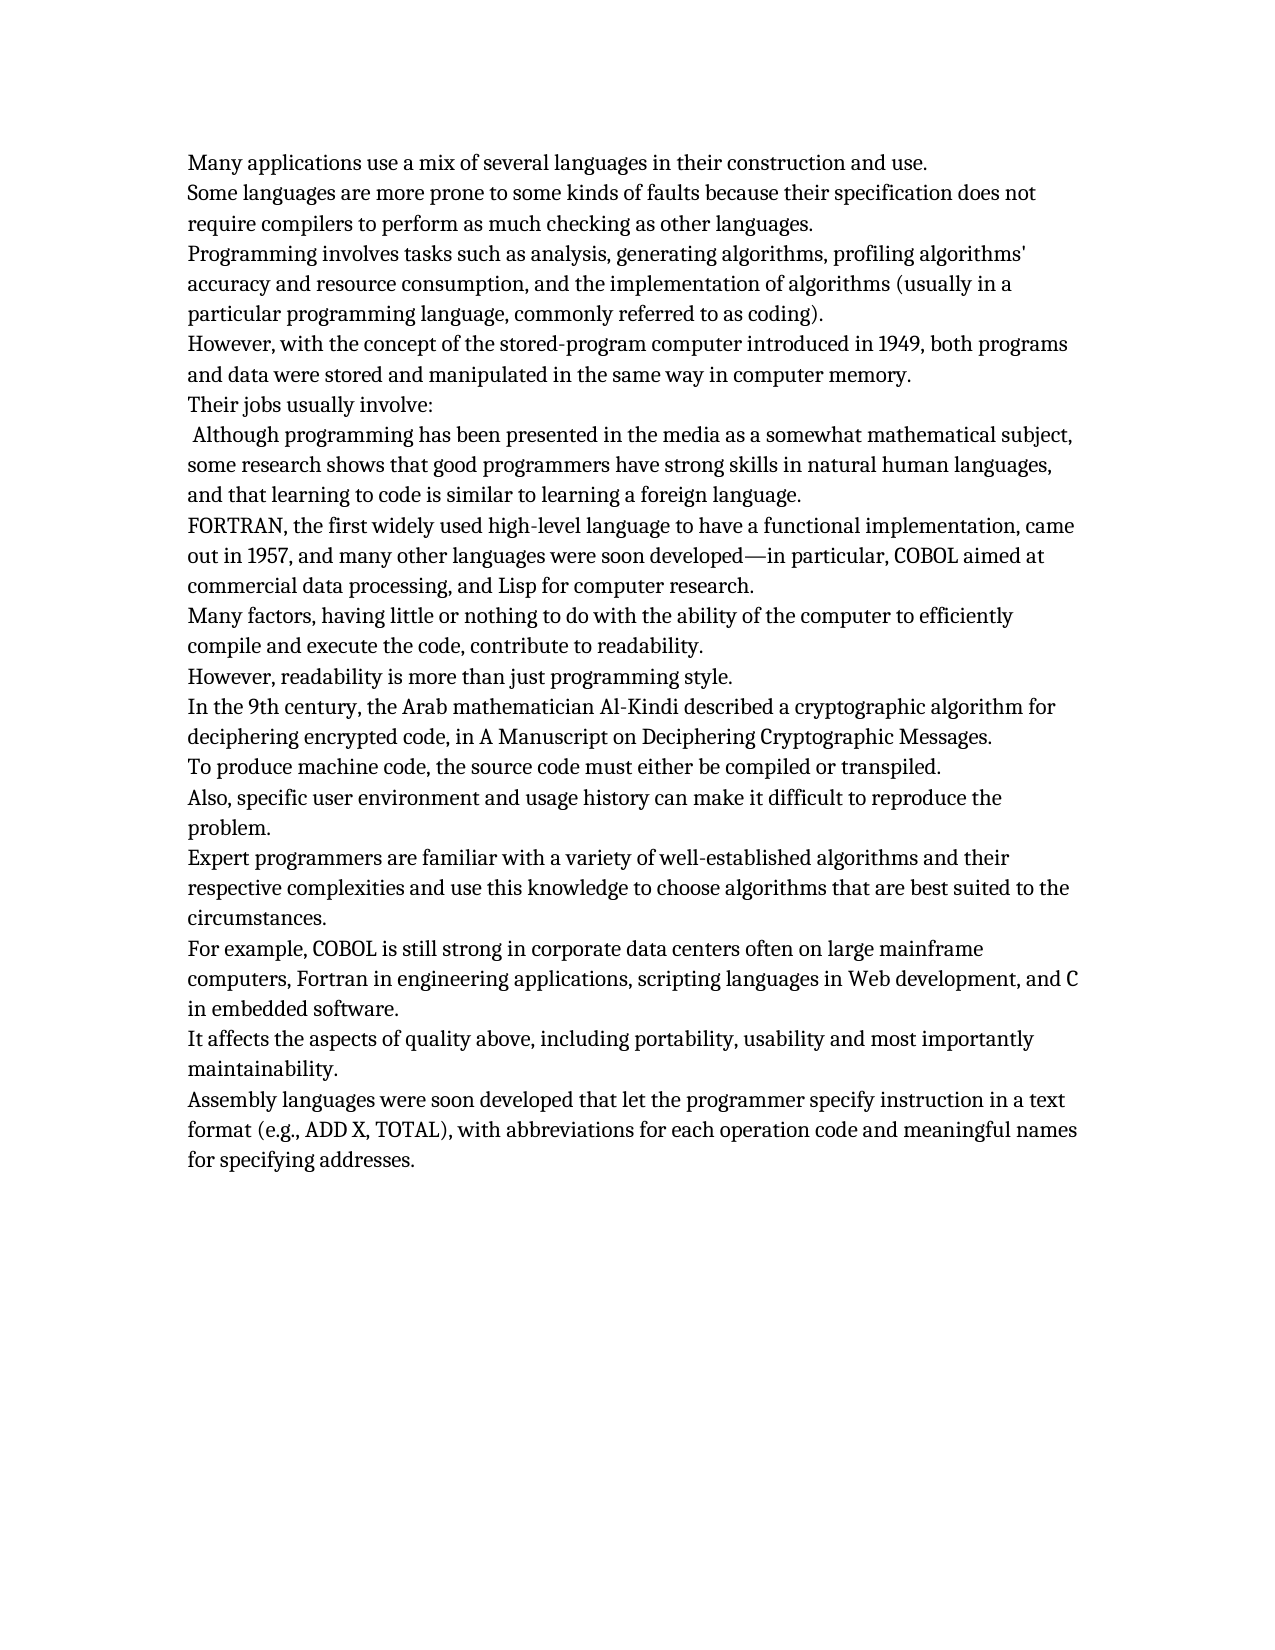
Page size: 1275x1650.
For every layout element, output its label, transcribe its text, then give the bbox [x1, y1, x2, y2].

text Many applications use a mix of several languages in their construction and use. Some languages are more prone to some kinds of faults because their specification does not require compilers to perform as much checking as other languages. Programming involves tasks such as analysis, generating algorithms, profiling algorithms' accuracy and resource consumption, and the implementation of algorithms (usually in a particular programming language, commonly referred to as coding). However, with the concept of the stored-program computer introduced in 1949, both programs and data were stored and manipulated in the same way in computer memory. Their jobs usually involve: Although programming has been presented in the media as a somewhat mathematical subject, some research shows that good programmers have strong skills in natural human languages, and that learning to code is similar to learning a foreign language. FORTRAN, the first widely used high-level language to have a functional implementation, came out in 1957, and many other languages were soon developed—in particular, COBOL aimed at commercial data processing, and Lisp for computer research. Many factors, having little or nothing to do with the ability of the computer to efficiently compile and execute the code, contribute to readability. However, readability is more than just programming style. In the 9th century, the Arab mathematician Al-Kindi described a cryptographic algorithm for deciphering encrypted code, in A Manuscript on Deciphering Cryptographic Messages. To produce machine code, the source code must either be compiled or transpiled. Also, specific user environment and usage history can make it difficult to reproduce the problem. Expert programmers are familiar with a variety of well-established algorithms and their respective complexities and use this knowledge to choose algorithms that are best suited to the circumstances. For example, COBOL is still strong in corporate data centers often on large mainframe computers, Fortran in engineering applications, scripting languages in Web development, and C in embedded software. It affects the aspects of quality above, including portability, usability and most importantly maintainability. Assembly languages were soon developed that let the programmer specify instruction in a text format (e.g., ADD X, TOTAL), with abbreviations for each operation code and meaningful names for specifying addresses. [187, 150, 1087, 1173]
